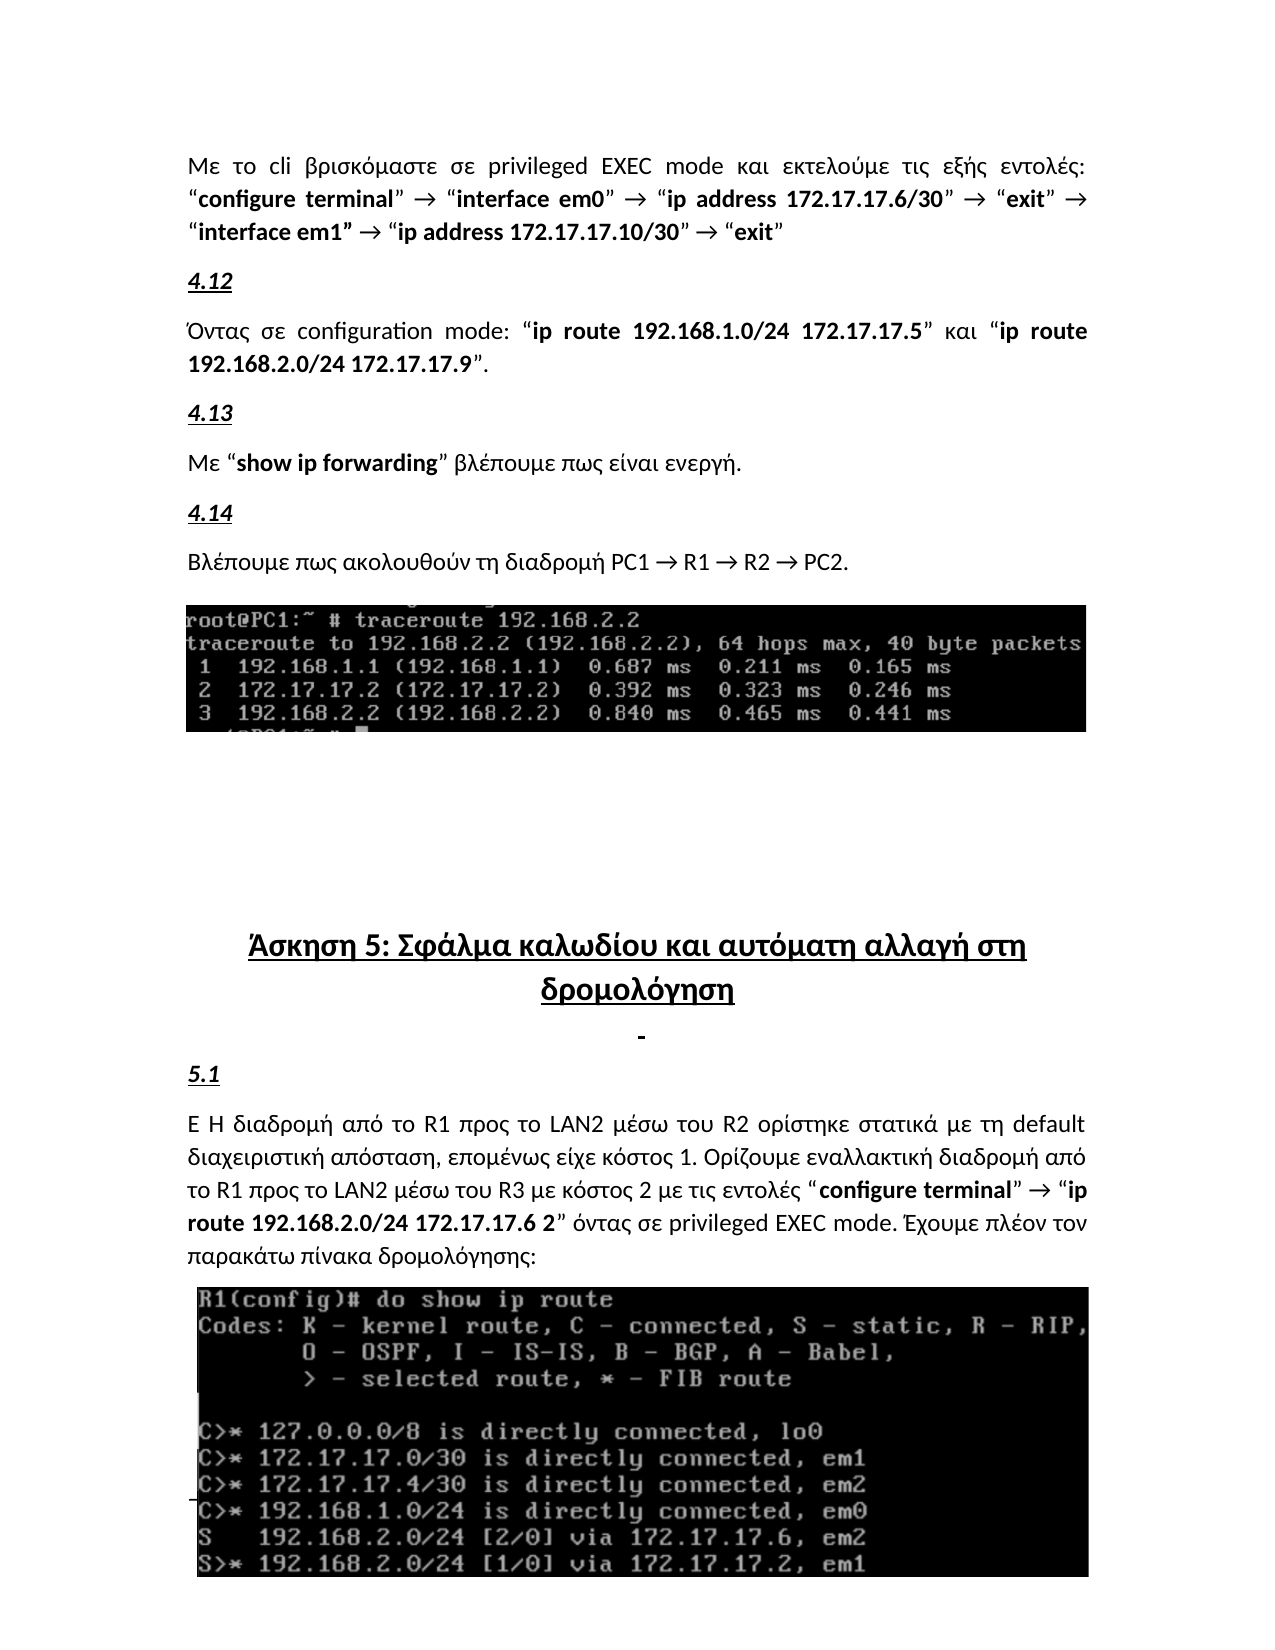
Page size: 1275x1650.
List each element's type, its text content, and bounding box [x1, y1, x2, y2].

picture [186, 605, 1087, 732]
text 5.1 [187, 1059, 1087, 1089]
text Με “show ip forwarding” βλέπουμε πως είναι ενεργή. [187, 447, 1087, 478]
text Άσκηση 5: Σφάλμα καλωδίου και αυτόματη αλλαγή στη δρομολόγηση [187, 924, 1087, 1040]
text Βλέπουμε πως ακολουθούν τη διαδρομή PC1 → R1 → R2 → PC2. [187, 546, 1087, 577]
picture [197, 1287, 1089, 1577]
text 4.14 [187, 497, 1087, 527]
text Με το cli βρισκόμαστε σε privileged EXEC mode και εκτελούμε τις εξής εντολές: “configure terminal” → “interface em0” → “ip address 172.17.17.6/30” → “exit” → “interface em1” → “ip address 172.17.17.10/30” → “exit” [187, 150, 1087, 246]
text Όντας σε configuration mode: “ip route 192.168.1.0/24 172.17.17.5” και “ip route 192.168.2.0/24 172.17.17.9”. [187, 315, 1087, 378]
text Ε Η διαδρομή από το R1 προς το LAN2 μέσω του R2 ορίστηκε στατικά με τη default διαχειριστική απόσταση, επομένως είχε κόστος 1. Ορίζουμε εναλλακτική διαδρομή από το R1 προς το LAN2 μέσω του R3 με κόστος 2 με τις εντολές “configure terminal” → “ip route 192.168.2.0/24 172.17.17.6 2” όντας σε privileged EXEC mode. Έχουμε πλέον τον παρακάτω πίνακα δρομολόγησης: [187, 1108, 1087, 1270]
text 4.12 [187, 265, 1087, 296]
text 4.13 [187, 397, 1087, 428]
